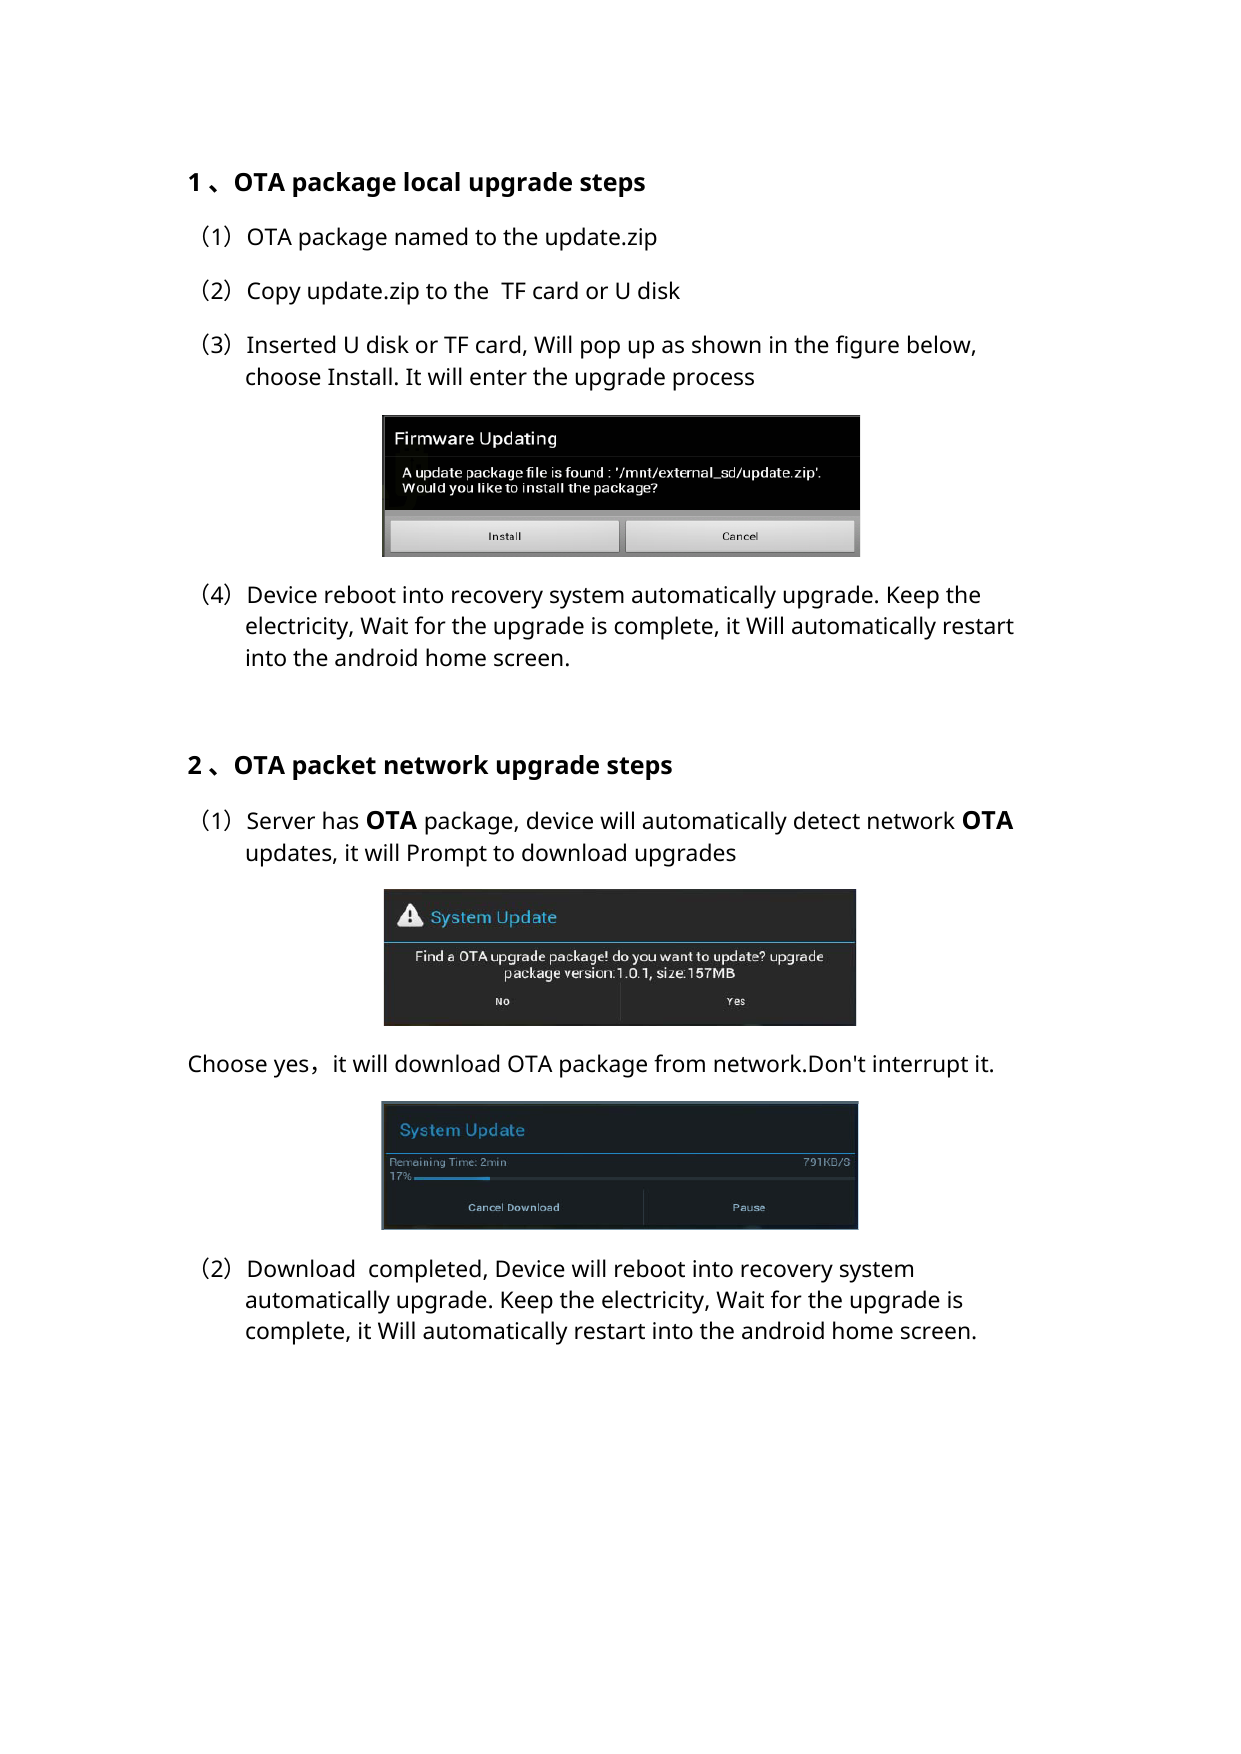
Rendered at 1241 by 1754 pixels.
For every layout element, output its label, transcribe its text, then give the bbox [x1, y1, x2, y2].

text （2）Copy update.zip to the TF card or U disk [187, 273, 1053, 307]
text （2）Download completed, Device will reboot into recovery system automatically upgrade. Keep the electricity, Wait for the upgrade is complete, it Will automatically restart into the android home screen. [187, 1251, 1053, 1346]
picture [380, 412, 861, 557]
picture [381, 1100, 859, 1230]
text Choose yes，it will download OTA package from network.Don't interrupt it. [187, 1046, 1053, 1079]
text （4）Device reboot into recovery system automatically upgrade. Keep the electricity, Wait for the upgrade is complete, it Will automatically restart into the android home screen. [187, 577, 1053, 673]
text 2 、OTA packet network upgrade steps [187, 746, 1053, 782]
picture [383, 888, 857, 1026]
text （3）Inserted U disk or TF card, Will pop up as shown in the figure below, choose Install. It will enter the upgrade process [187, 327, 1053, 392]
text 1 、OTA package local upgrade steps [187, 162, 1053, 198]
text （1）Server has OTA package, device will automatically detect network OTA updates, it will Prompt to download upgrades [187, 803, 1053, 868]
text （1）OTA package named to the update.zip [187, 219, 1053, 252]
